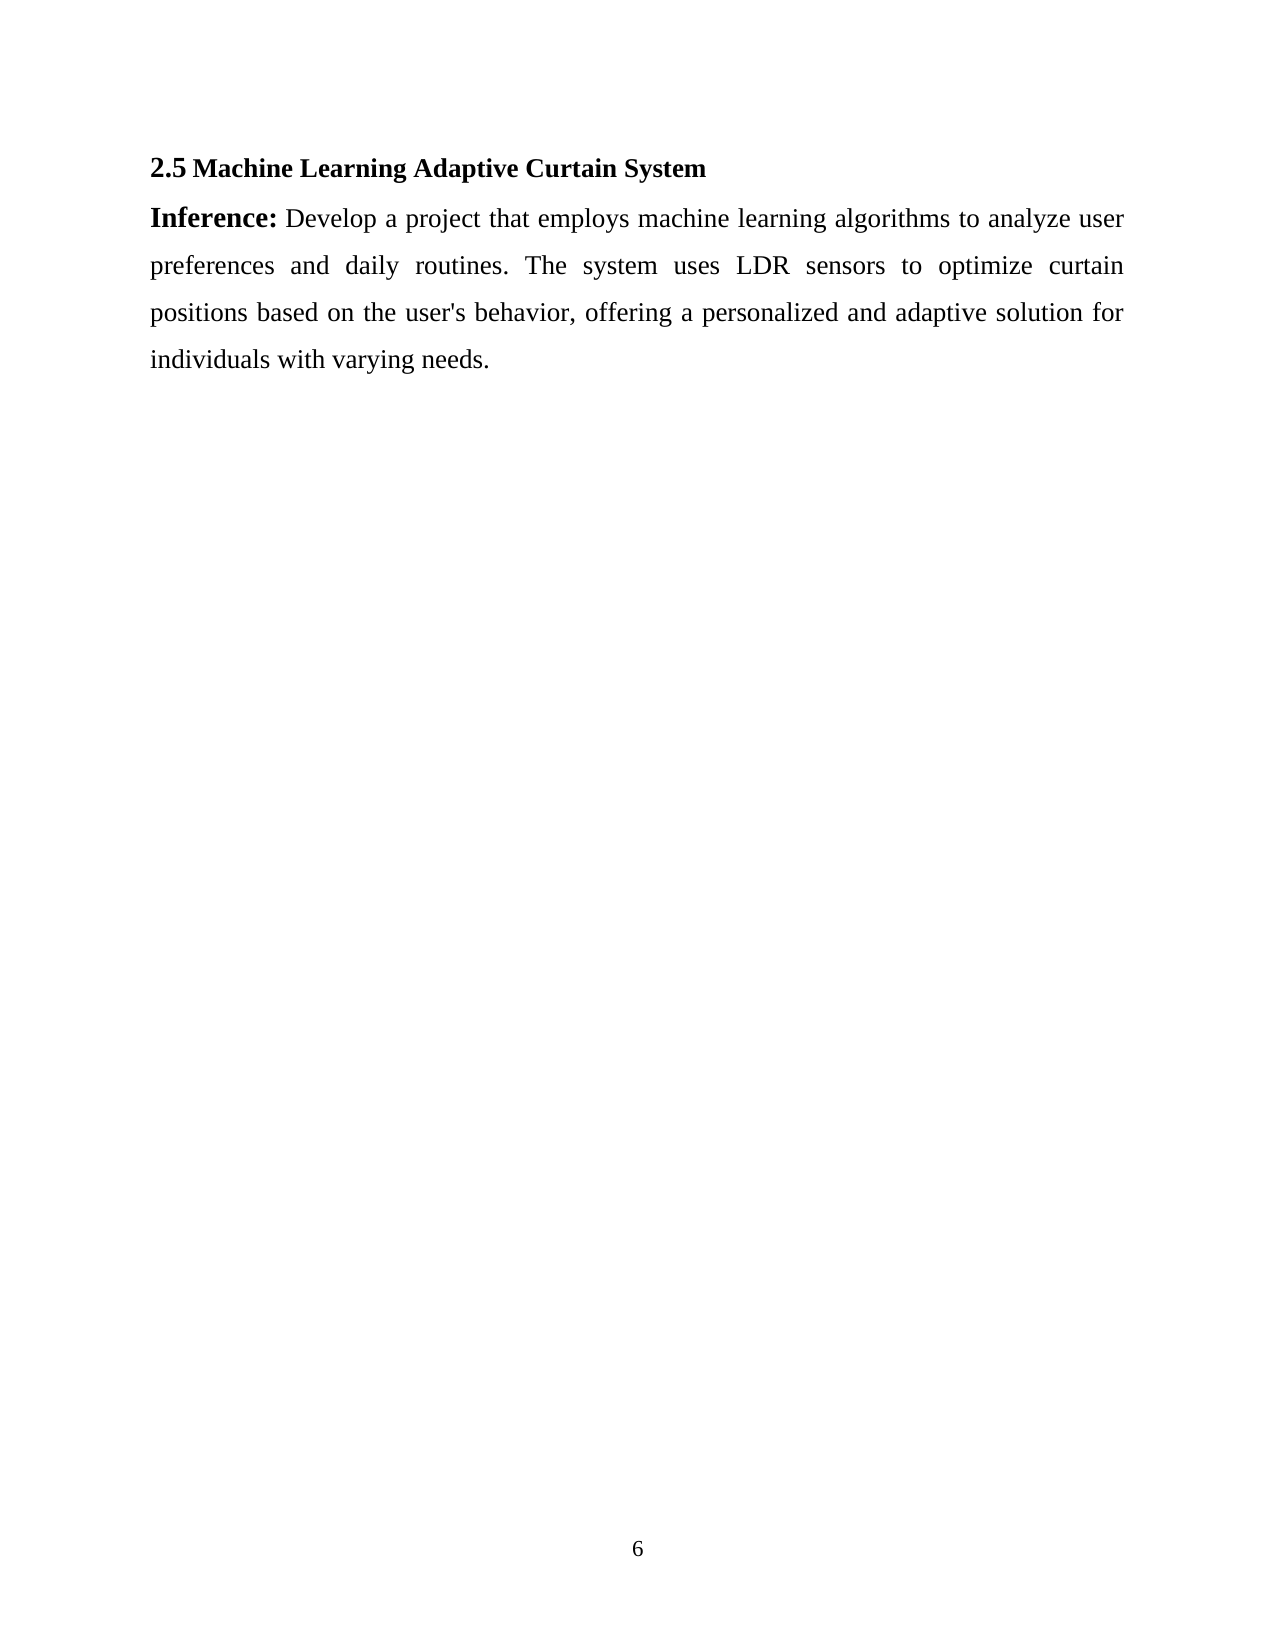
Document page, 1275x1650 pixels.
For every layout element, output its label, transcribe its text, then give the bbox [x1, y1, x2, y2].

text Inference: Develop a project that employs machine learning algorithms to analyze user preferences and daily routines. The system uses LDR sensors to optimize curtain positions based on the user's behavior, offering a personalized and adaptive solution for individuals with varying needs. [150, 200, 1125, 374]
text 2.5 Machine Learning Adaptive Curtain System [150, 150, 1125, 183]
